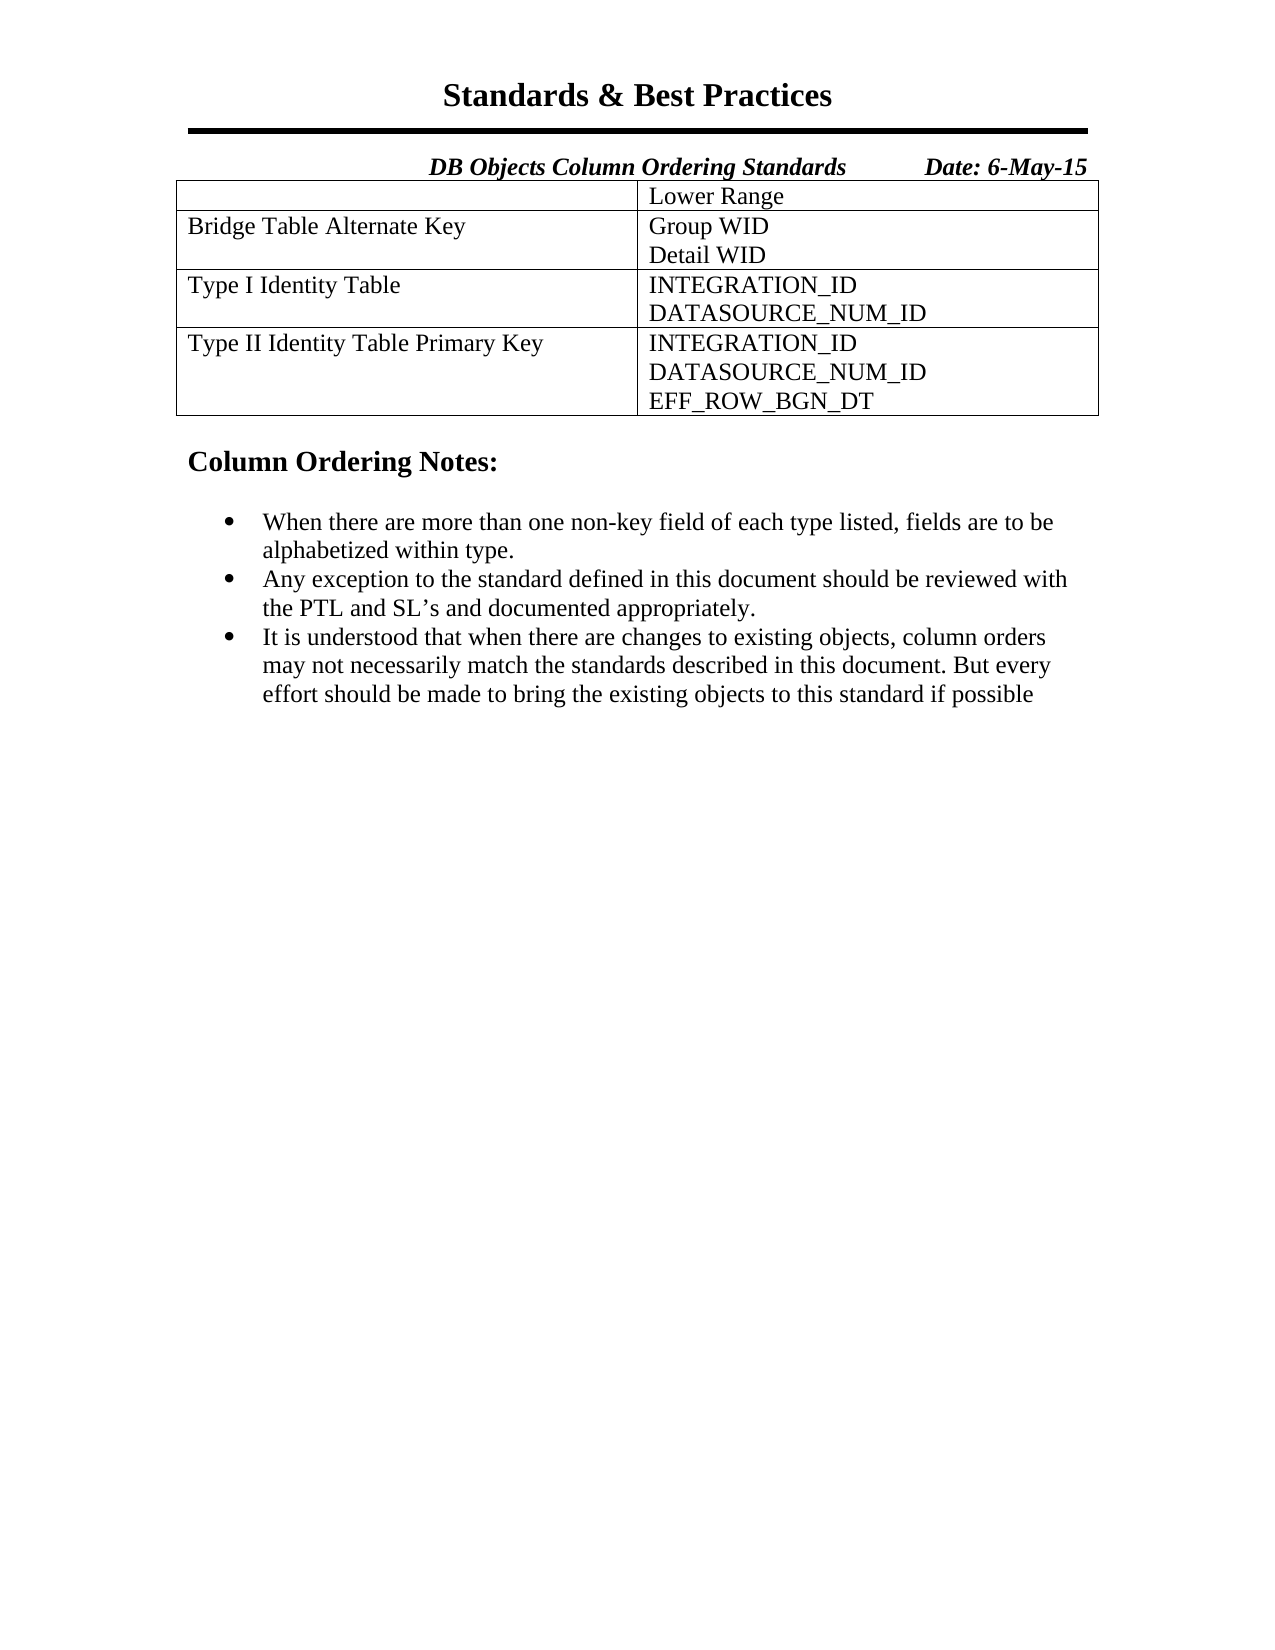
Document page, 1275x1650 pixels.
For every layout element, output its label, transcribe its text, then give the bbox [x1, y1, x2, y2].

table_cell Bridge Table Alternate Key [177, 211, 637, 269]
table_cell Group WID Detail WID [638, 211, 1098, 269]
table_cell INTEGRATION_ID DATASOURCE_NUM_ID [638, 270, 1098, 327]
list Any exception to the standard defined in this document should be reviewed with the PTL and SL’s and documented appropriately. [225, 564, 1087, 622]
table_cell Type I Identity Table [177, 270, 637, 327]
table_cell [177, 181, 637, 210]
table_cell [638, 181, 1098, 210]
list It is understood that when there are changes to existing objects, column orders may not necessarily match the standards described in this document. But every effort should be made to bring the existing objects to this standard if possible [225, 622, 1087, 708]
list When there are more than one non-key field of each type listed, fields are to be alphabetized within type. [225, 507, 1087, 564]
table_cell Type II Identity Table Primary Key [177, 328, 637, 414]
text Column Ordering Notes: [187, 444, 1087, 478]
table_cell INTEGRATION_ID DATASOURCE_NUM_ID EFF_ROW_BGN_DT [638, 328, 1098, 414]
